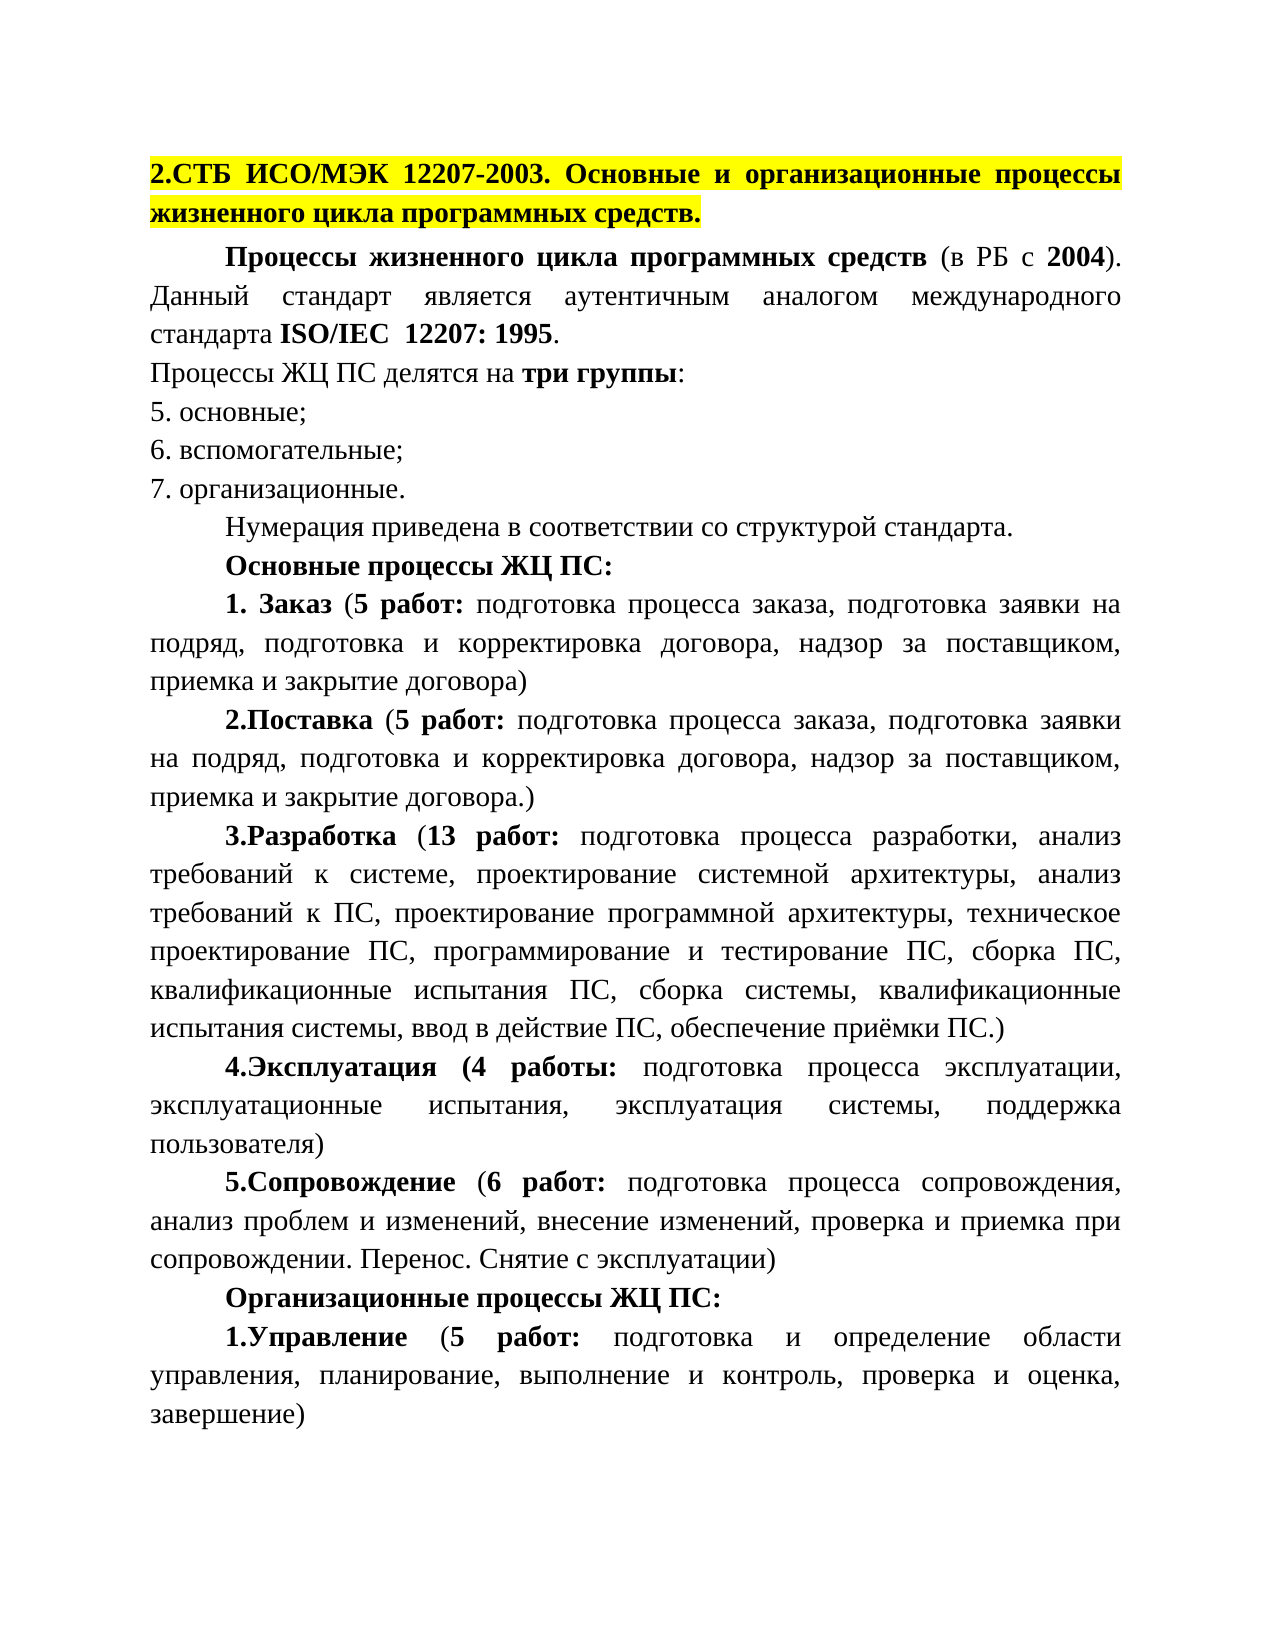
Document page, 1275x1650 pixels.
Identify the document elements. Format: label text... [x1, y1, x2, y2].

text 3.Разработка (13 работ: подготовка процесса разработки, анализ требований к системе, проектирование системной архитектуры, анализ требований к ПС, проектирование программной архитектуры, техническое проектирование ПС, программирование и тестирование ПС, сборка ПС, квалификационные испытания ПС, сборка системы, квалификационные испытания системы, ввод в действие ПС, обеспечение приёмки ПС.) [150, 818, 1122, 1044]
text Организационные процессы ЖЦ ПС: [150, 1280, 1122, 1314]
text 4.Эксплуатация (4 работы: подготовка процесса эксплуатации, эксплуатационные испытания, эксплуатация системы, поддержка пользователя) [150, 1049, 1122, 1159]
text Процессы ЖЦ ПС делятся на три группы: [150, 355, 1122, 389]
text 1. Заказ (5 работ: подготовка процесса заказа, подготовка заявки на подряд, подготовка и корректировка договора, надзор за поставщиком, приемка и закрытие договора) [150, 586, 1122, 697]
text 5.Сопровождение (6 работ: подготовка процесса сопровождения, анализ проблем и изменений, внесение изменений, проверка и приемка при сопровождении. Перенос. Снятие с эксплуатации) [150, 1164, 1122, 1275]
text 6. вспомогательные; [150, 432, 1122, 466]
text 5. основные; [150, 394, 1122, 427]
text Нумерация приведена в соответствии со структурой стандарта. [150, 509, 1122, 543]
text 2.Поставка (5 работ: подготовка процесса заказа, подготовка заявки на подряд, подготовка и корректировка договора, надзор за поставщиком, приемка и закрытие договора.) [150, 702, 1122, 813]
text 2.СТБ ИСО/МЭК 12207-2003. Основные и организационные процессы жизненного цикла программных средств. [150, 190, 1122, 228]
text Основные процессы ЖЦ ПС: [150, 548, 1122, 581]
text 1.Управление (5 работ: подготовка и определение области управления, планирование, выполнение и контроль, проверка и оценка, завершение) [150, 1319, 1122, 1429]
text Процессы жизненного цикла программных средств (в РБ с 2004). Данный стандарт является аутентичным аналогом международного стандарта ISO/IEC 12207: 1995. [150, 239, 1122, 350]
text 7. организационные. [150, 471, 1122, 504]
